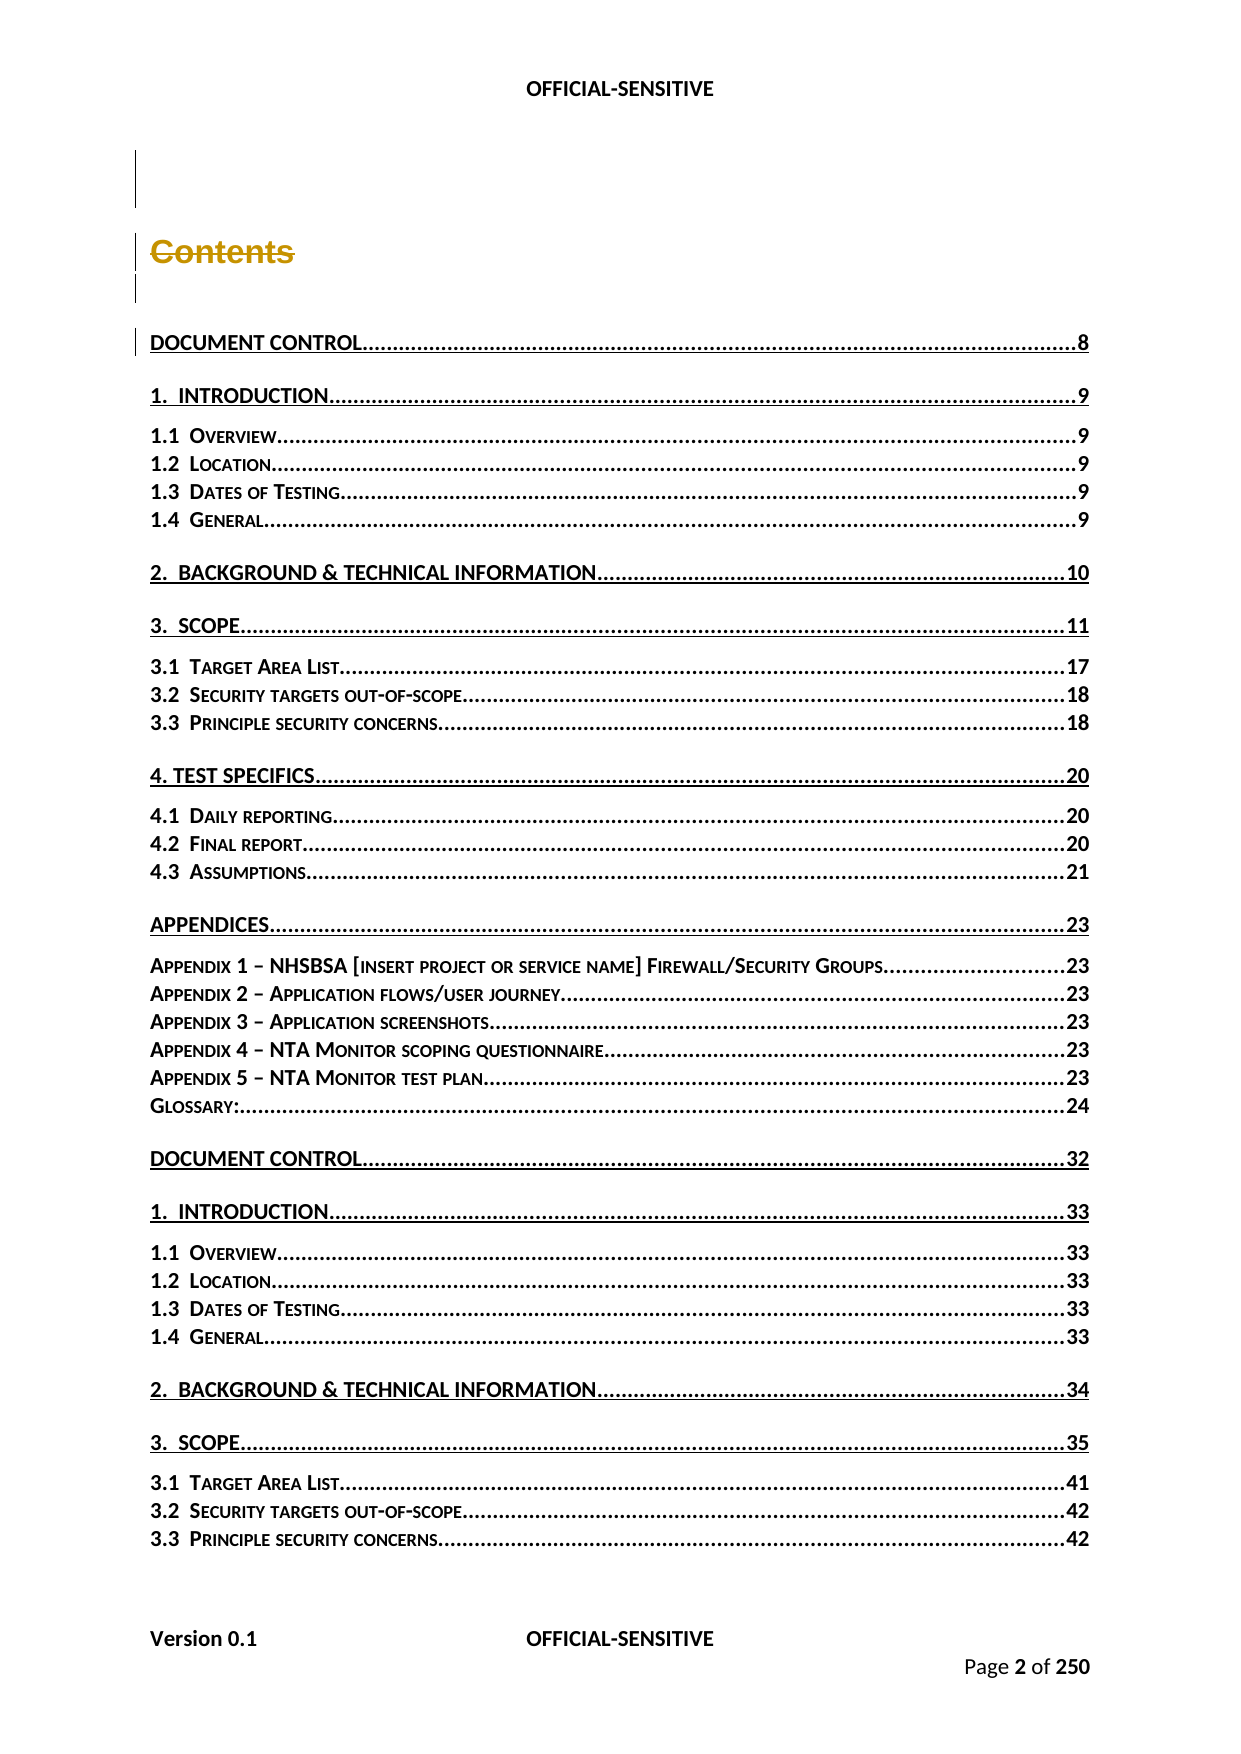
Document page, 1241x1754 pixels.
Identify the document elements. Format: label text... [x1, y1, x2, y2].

text 1.3 Dates of Testing 33 [150, 1294, 1090, 1322]
text 1.2 Location 33 [150, 1266, 1090, 1294]
text 4.3 Assumptions 21 [150, 857, 1090, 886]
text 2. Background & technical Information 10 [150, 558, 1090, 586]
text 1.4 General 33 [150, 1322, 1090, 1350]
text 3.3 Principle security concerns 18 [150, 708, 1090, 736]
text Glossary: 24 [150, 1091, 1090, 1119]
text 3. Scope 11 [150, 611, 1090, 639]
text Appendix 2 – Application flows/user journey 23 [150, 979, 1090, 1007]
text Appendix 4 – NTA Monitor scoping questionnaire 23 [150, 1035, 1090, 1063]
text 2. Background & technical Information 34 [150, 1375, 1090, 1403]
text 3.1 Target Area List 17 [150, 652, 1090, 680]
text 1.1 Overview 9 [150, 421, 1090, 449]
text Appendices 23 [150, 911, 1090, 938]
text 3.2 Security targets out-of-scope 18 [150, 680, 1090, 708]
text 4. Test specifics 20 [150, 761, 1090, 789]
text Appendix 5 – NTA Monitor test plan 23 [150, 1063, 1090, 1091]
text 3.2 Security targets out-of-scope 42 [150, 1496, 1090, 1524]
text 3. Scope 35 [150, 1428, 1090, 1456]
text 3.3 Principle security concerns 42 [150, 1524, 1090, 1552]
text 1.4 General 9 [150, 505, 1090, 533]
text 1.2 Location 9 [150, 449, 1090, 477]
text 1. Introduction 9 [150, 381, 1090, 409]
text Document control 32 [150, 1144, 1090, 1172]
text 1.3 Dates of Testing 9 [150, 477, 1090, 505]
text 1. Introduction 33 [150, 1197, 1090, 1225]
text 1.1 Overview 33 [150, 1238, 1090, 1266]
text 4.2 Final report 20 [150, 829, 1090, 857]
text Appendix 1 – NHSBSA [insert project or service name] Firewall/Security Groups 23 [150, 951, 1090, 979]
text 4.1 Daily reporting 20 [150, 801, 1090, 829]
text Document control 8 [150, 328, 1090, 356]
text 3.1 Target Area List 41 [150, 1468, 1090, 1496]
text Appendix 3 – Application screenshots 23 [150, 1007, 1090, 1035]
